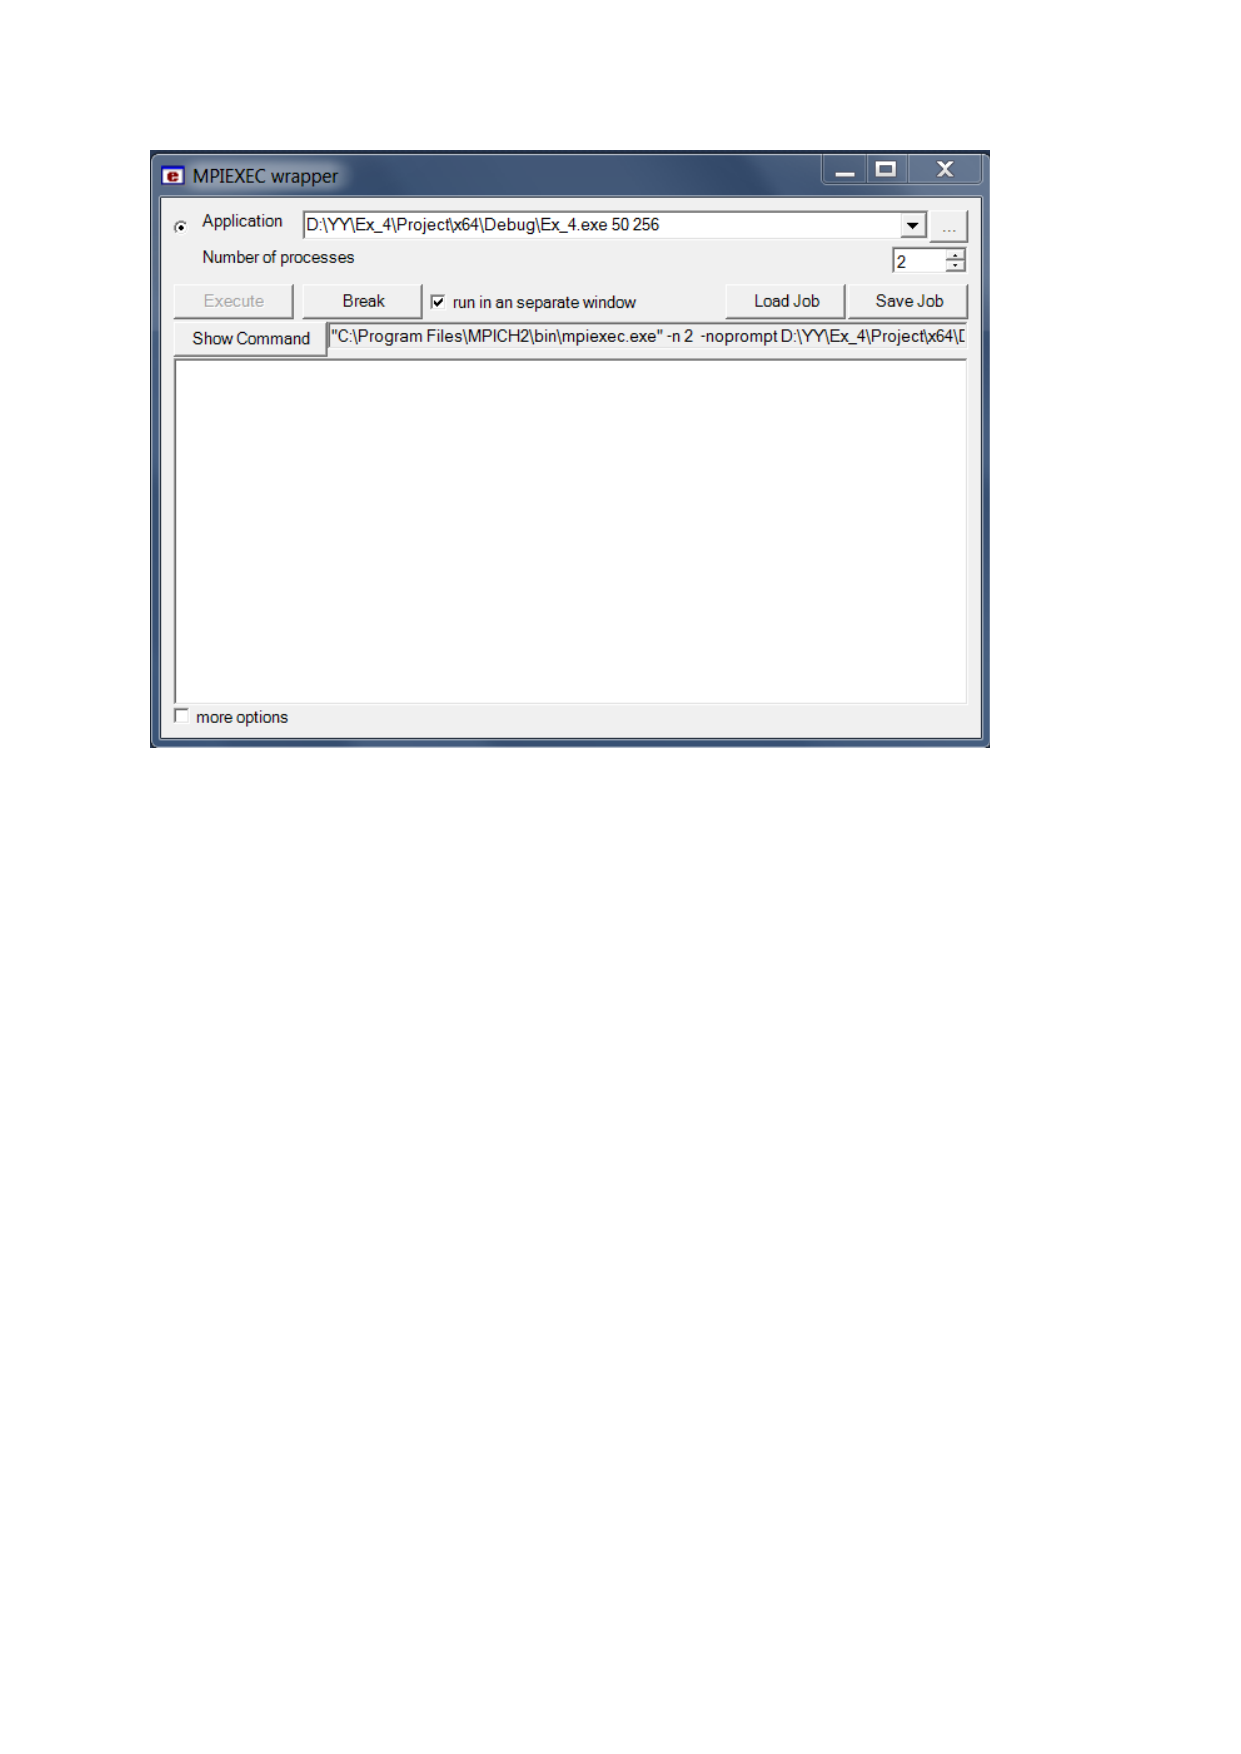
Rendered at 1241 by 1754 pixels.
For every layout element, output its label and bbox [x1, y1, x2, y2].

picture [150, 150, 990, 748]
